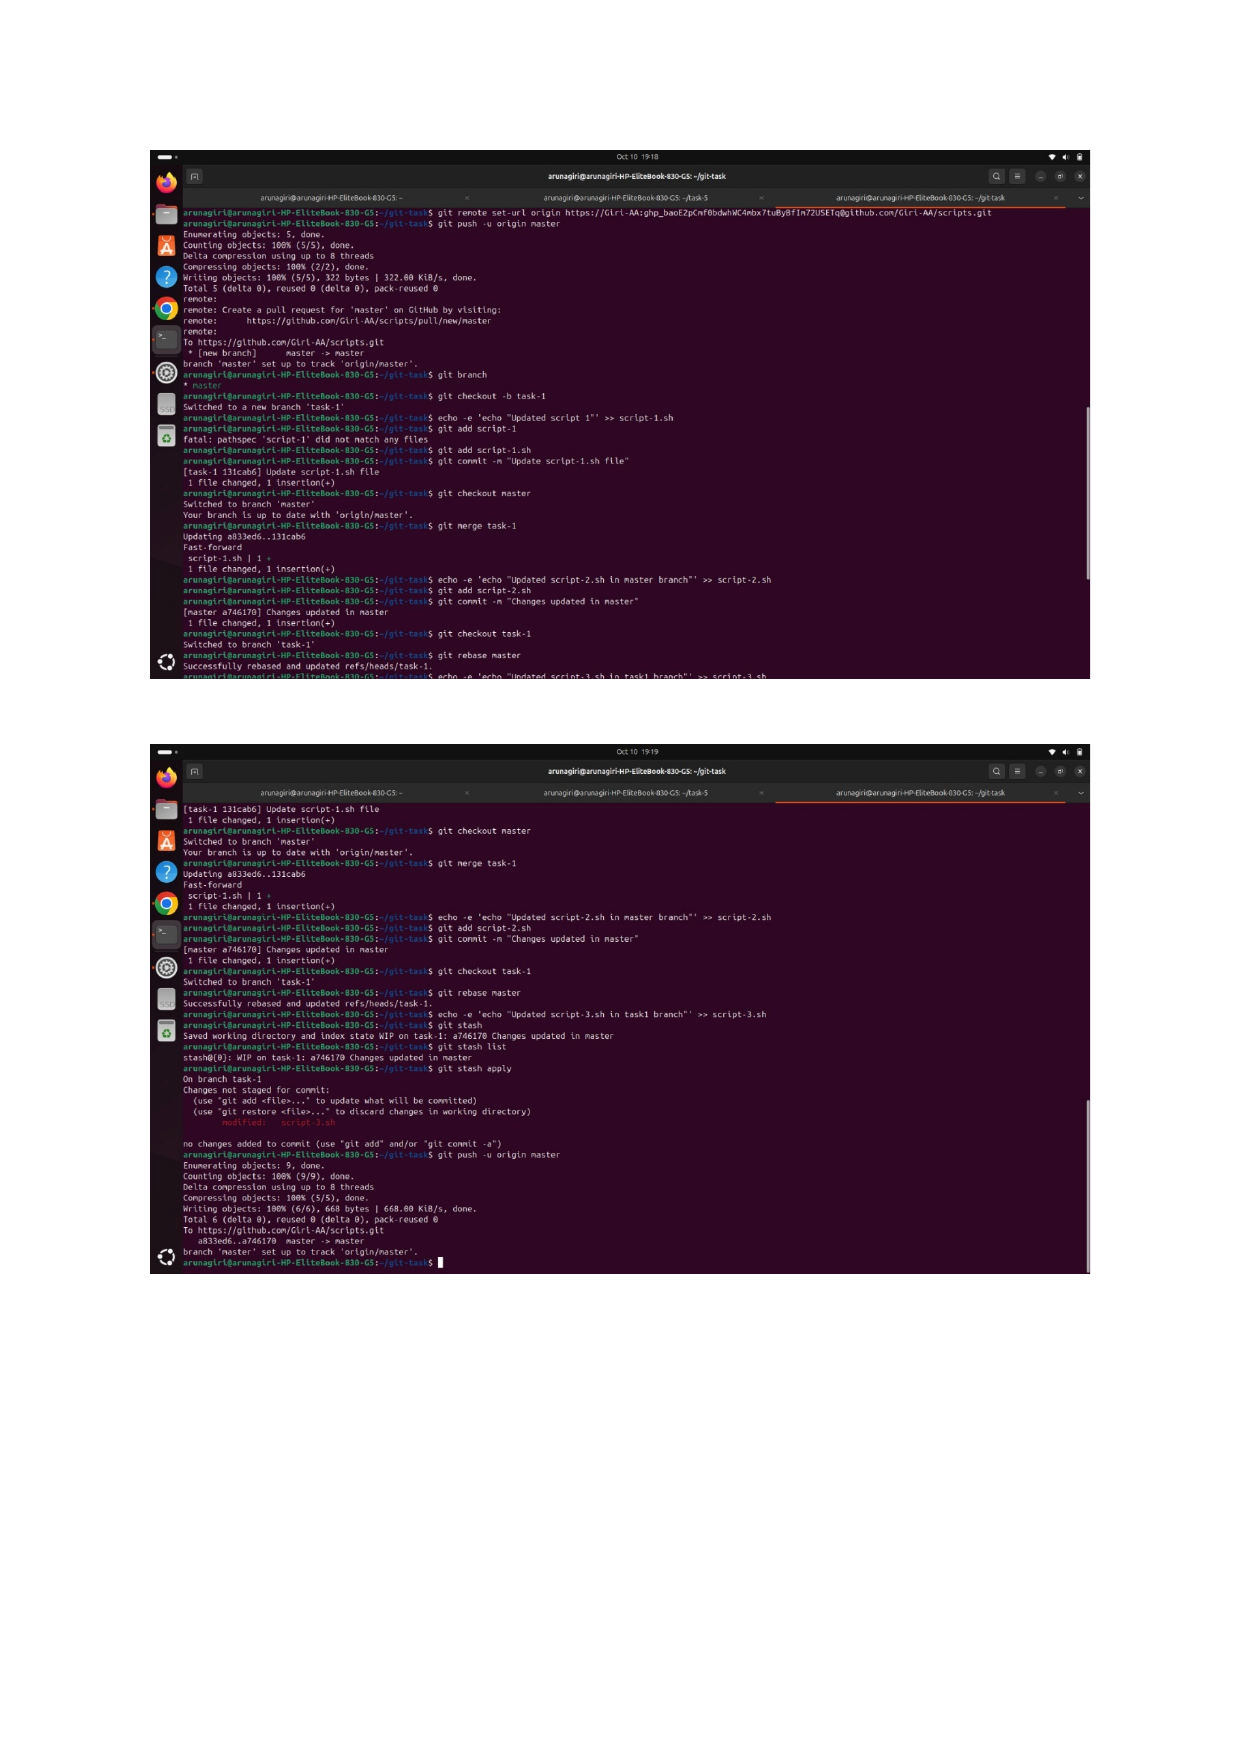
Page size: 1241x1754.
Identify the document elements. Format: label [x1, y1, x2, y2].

picture [150, 744, 1091, 1274]
picture [150, 150, 1091, 679]
